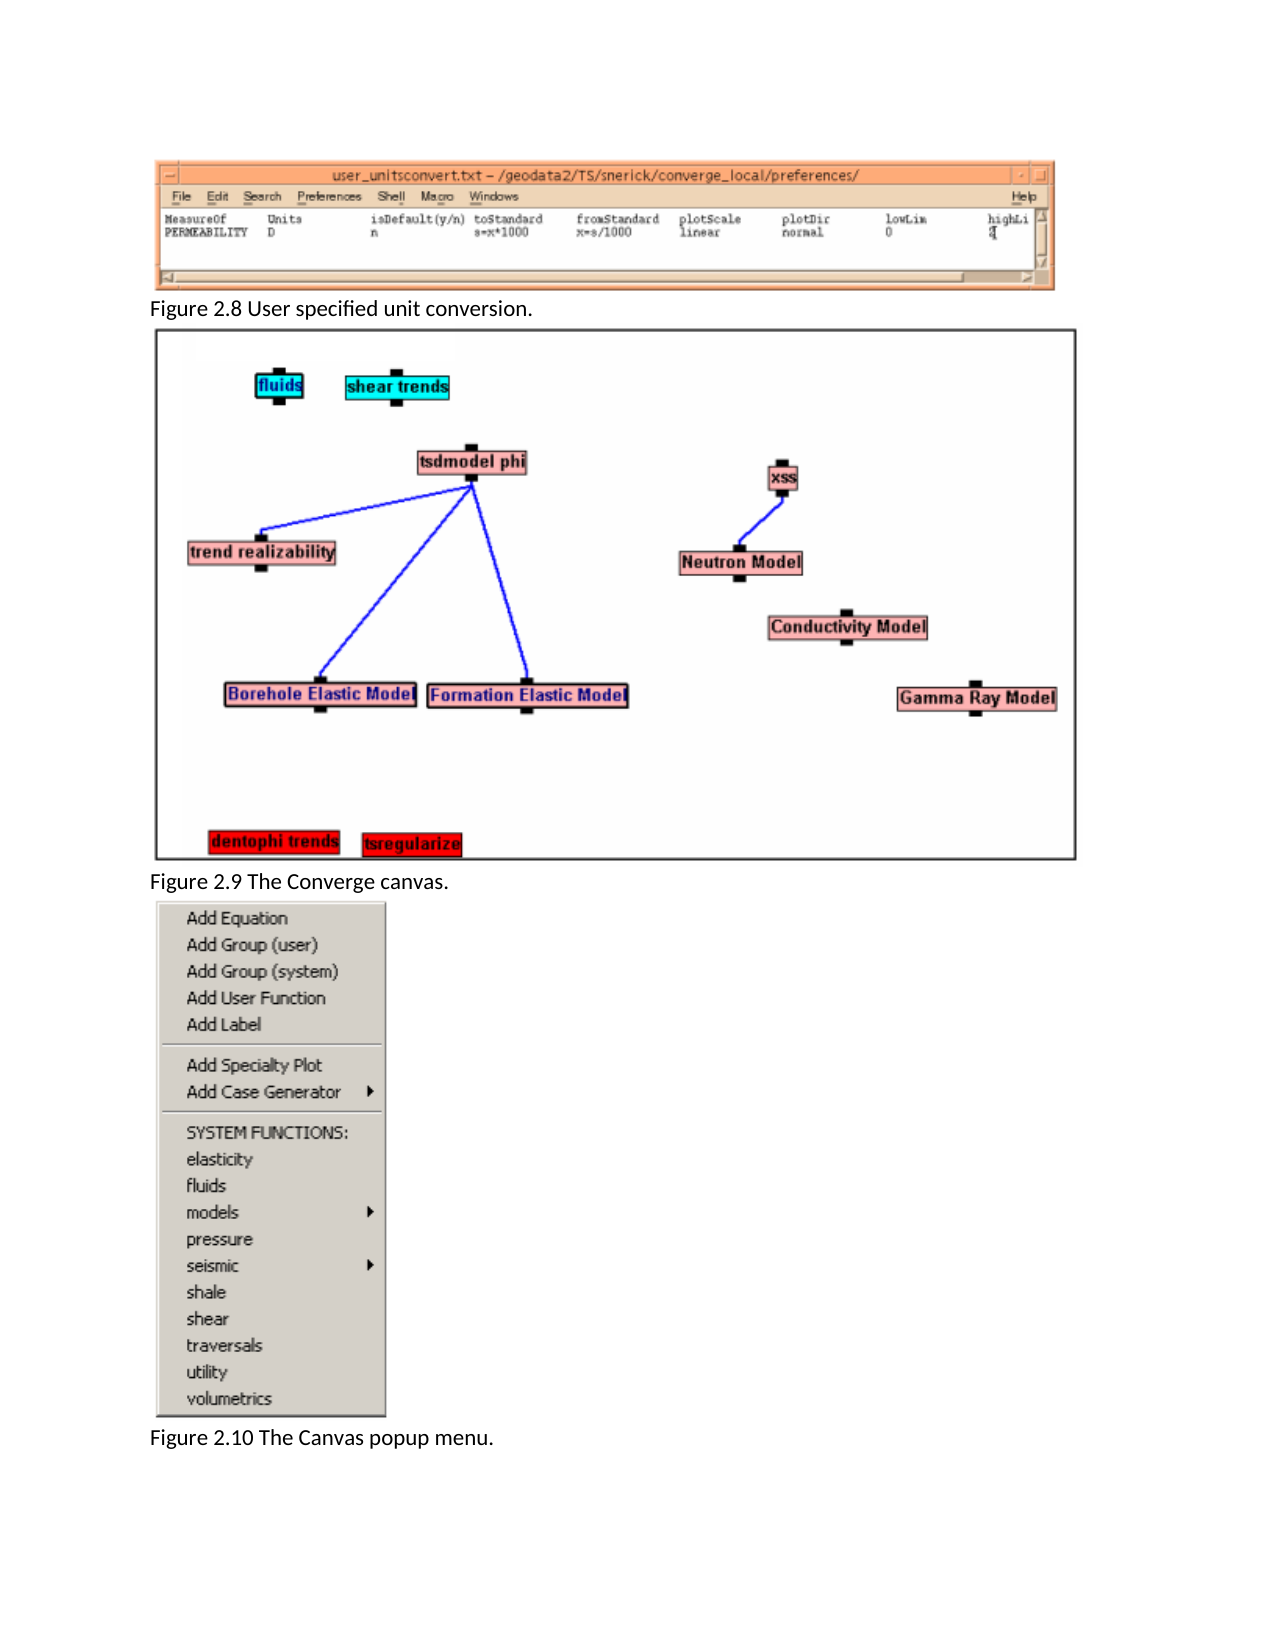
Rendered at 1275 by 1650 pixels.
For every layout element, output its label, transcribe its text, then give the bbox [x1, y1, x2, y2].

text Figure 2.8 User specified unit conversion. [150, 294, 1125, 322]
picture [150, 150, 1063, 294]
picture [150, 895, 396, 1424]
text Figure 2.10 The Canvas popup menu. [150, 1423, 1125, 1451]
text Figure 2.9 The Converge canvas. [150, 867, 1125, 895]
picture [150, 321, 1083, 867]
